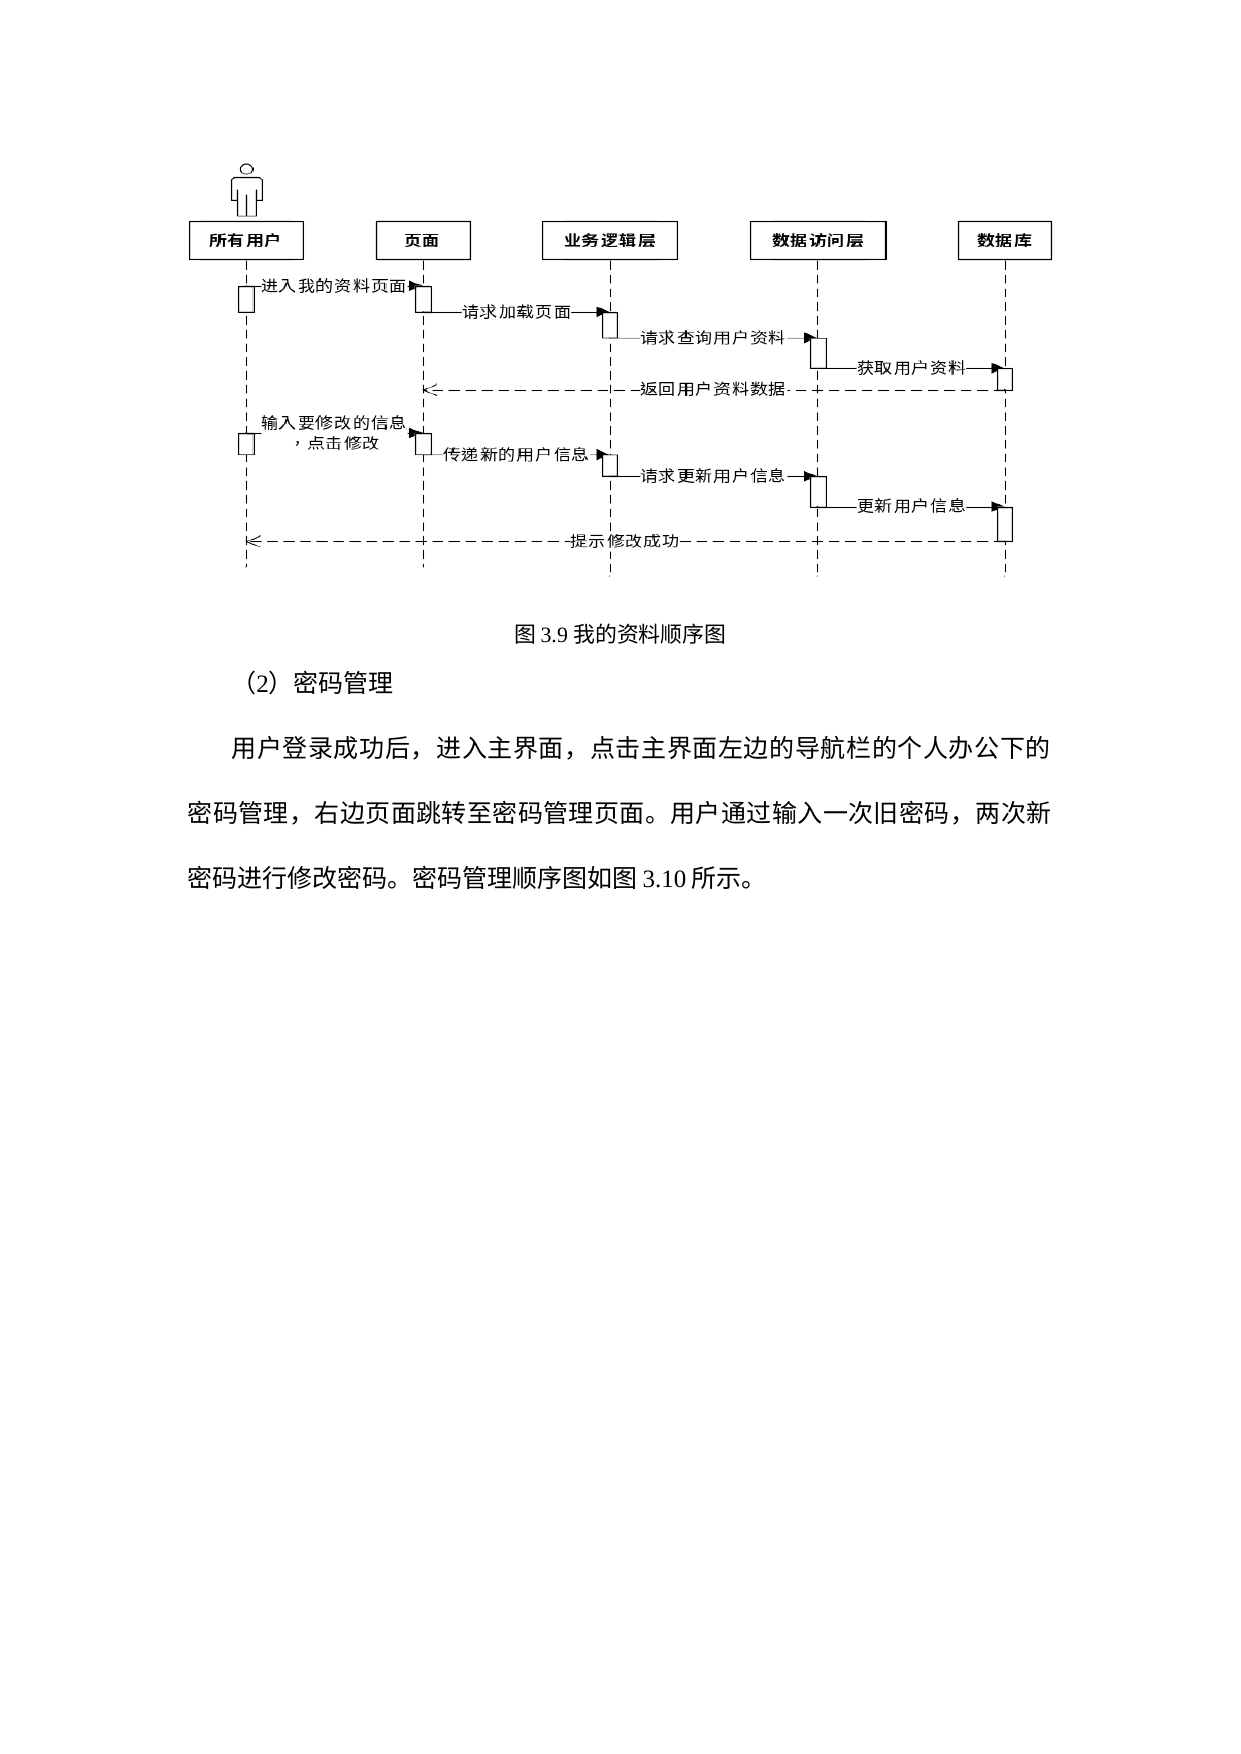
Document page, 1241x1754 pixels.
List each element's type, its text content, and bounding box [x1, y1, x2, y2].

text 图3.9 我的资料顺序图 [187, 617, 1053, 649]
list 密码管理 [187, 649, 1053, 714]
text 用户登录成功后，进入主界面，点击主界面左边的导航栏的个人办公下的密码管理，右边页面跳转至密码管理页面。用户通过输入一次旧密码，两次新密码进行修改密码。密码管理顺序图如图3.10所示。 [187, 714, 1053, 909]
